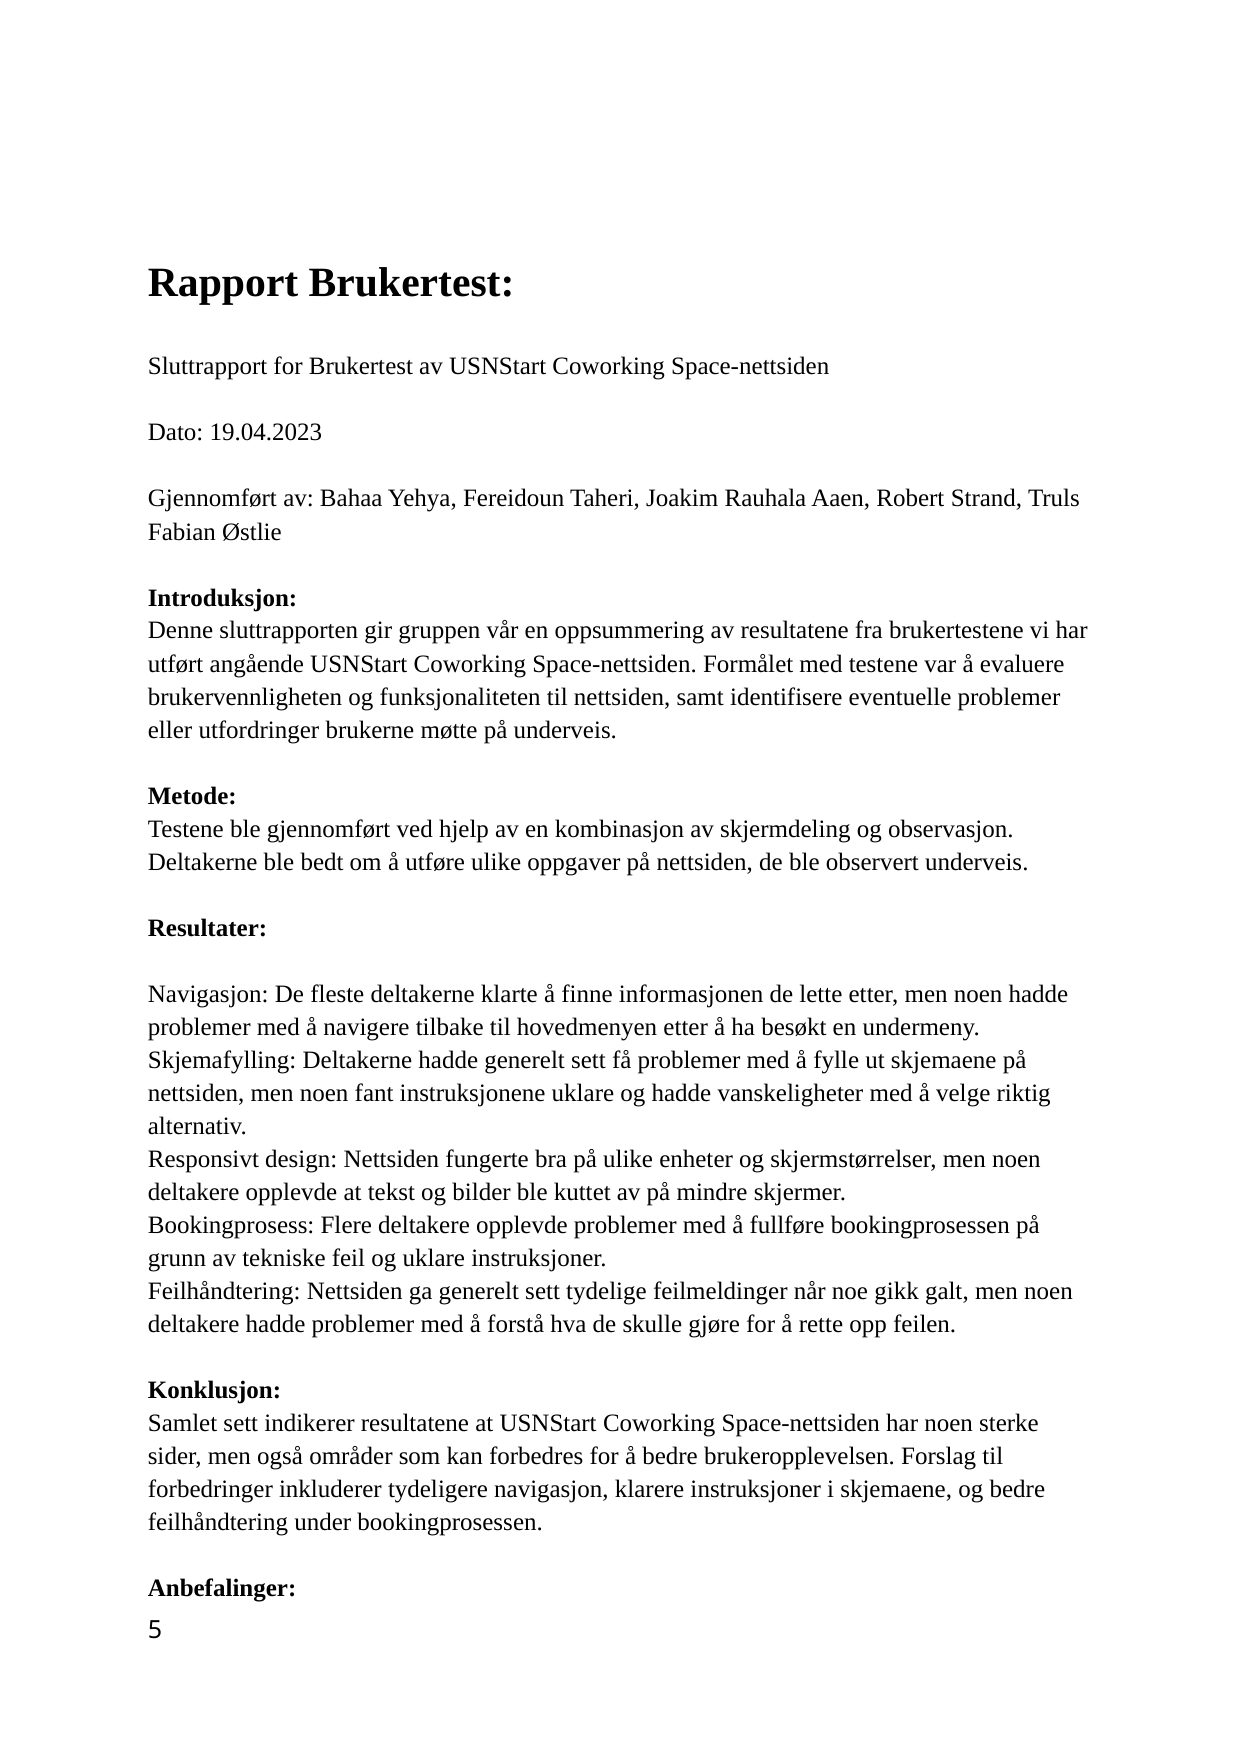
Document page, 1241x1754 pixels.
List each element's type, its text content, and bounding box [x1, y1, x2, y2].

text Testene ble gjennomført ved hjelp av en kombinasjon av skjermdeling og observasjon. Deltakerne ble bedt om å utføre ulike oppgaver på nettsiden, de ble observert underveis. [148, 814, 1093, 876]
text Gjennomført av: Bahaa Yehya, Fereidoun Taheri, Joakim Rauhala Aaen, Robert Strand, Truls Fabian Østlie [148, 483, 1093, 545]
text Metode: [148, 781, 1093, 809]
text Rapport Brukertest: [148, 258, 1093, 306]
text Feilhåndtering: Nettsiden ga generelt sett tydelige feilmeldinger når noe gikk galt, men noen deltakere hadde problemer med å forstå hva de skulle gjøre for å rette opp feilen. [148, 1276, 1093, 1338]
text Anbefalinger: [148, 1573, 1093, 1602]
text Sluttrapport for Brukertest av USNStart Coworking Space-nettsiden [148, 351, 1093, 380]
text Dato: 19.04.2023 [148, 417, 1093, 446]
text Denne sluttrapporten gir gruppen vår en oppsummering av resultatene fra brukertestene vi har utført angående USNStart Coworking Space-nettsiden. Formålet med testene var å evaluere brukervennligheten og funksjonaliteten til nettsiden, samt identifisere eventuelle problemer eller utfordringer brukerne møtte på underveis. [148, 616, 1093, 743]
text Resultater: [148, 913, 1093, 942]
text Responsivt design: Nettsiden fungerte bra på ulike enheter og skjermstørrelser, men noen deltakere opplevde at tekst og bilder ble kuttet av på mindre skjermer. [148, 1144, 1093, 1206]
text Bookingprosess: Flere deltakere opplevde problemer med å fullføre bookingprosessen på grunn av tekniske feil og uklare instruksjoner. [148, 1210, 1093, 1272]
text Konklusjon: [148, 1375, 1093, 1404]
text Introduksjon: [148, 583, 1093, 611]
text Samlet sett indikerer resultatene at USNStart Coworking Space-nettsiden har noen sterke sider, men også områder som kan forbedres for å bedre brukeropplevelsen. Forslag til forbedringer inkluderer tydeligere navigasjon, klarere instruksjoner i skjemaene, og bedre feilhåndtering under bookingprosessen. [148, 1408, 1093, 1536]
text Skjemafylling: Deltakerne hadde generelt sett få problemer med å fylle ut skjemaene på nettsiden, men noen fant instruksjonene uklare og hadde vanskeligheter med å velge riktig alternativ. [148, 1045, 1093, 1140]
text Navigasjon: De fleste deltakerne klarte å finne informasjonen de lette etter, men noen hadde problemer med å navigere tilbake til hovedmenyen etter å ha besøkt en undermeny. [148, 979, 1093, 1041]
